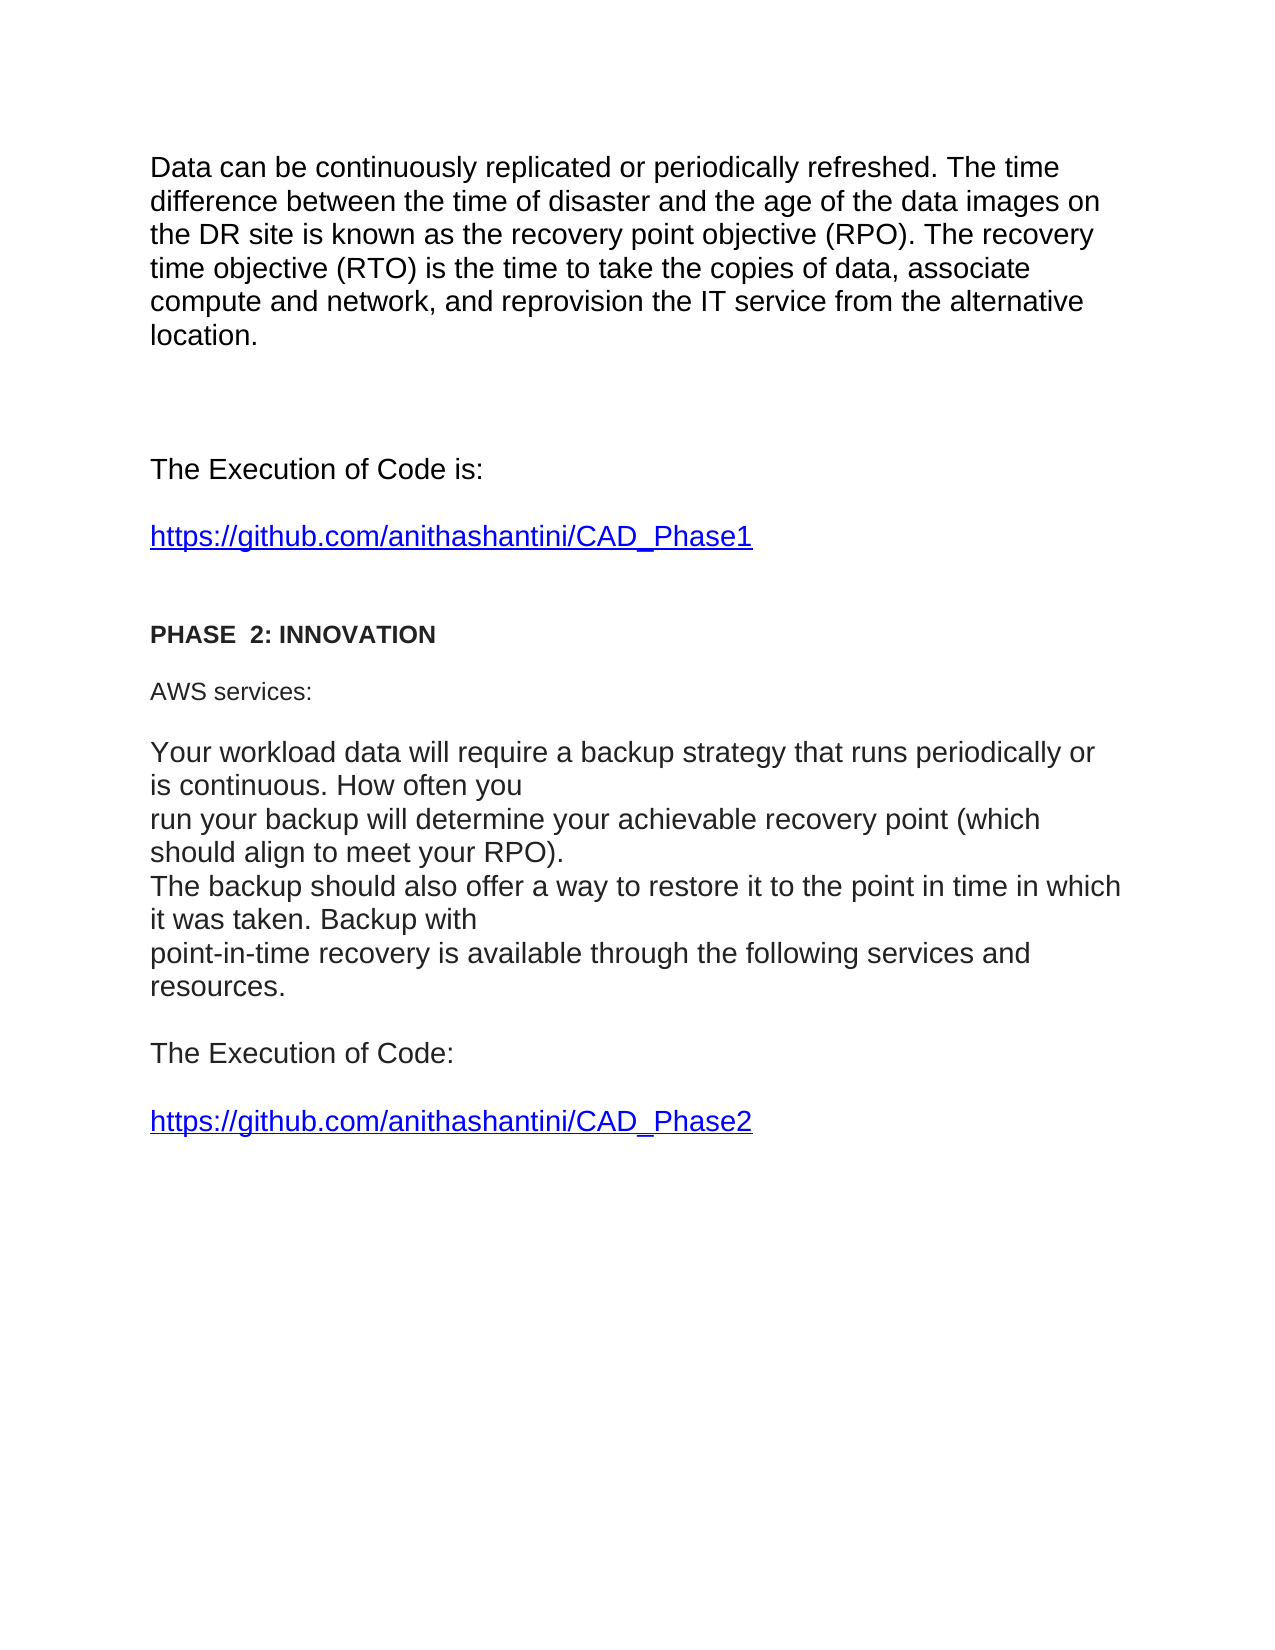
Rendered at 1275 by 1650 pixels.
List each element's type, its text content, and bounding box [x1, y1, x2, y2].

text PHASE 2: INNOVATION [150, 619, 1125, 648]
text Your workload data will require a backup strategy that runs periodically or is continuous. How often you [150, 734, 1125, 802]
text The backup should also offer a way to restore it to the point in time in which it was taken. Backup with [150, 869, 1125, 936]
text Data can be continuously replicated or periodically refreshed. The time difference between the time of disaster and the age of the data images on the DR site is known as the recovery point objective (RPO). The recovery time objective (RTO) is the time to take the copies of data, associate compute and network, and reprovision the IT service from the alternative location. [150, 150, 1125, 351]
text run your backup will determine your achievable recovery point (which should align to meet your RPO). [150, 802, 1125, 869]
text The Execution of Code is: [150, 452, 1125, 485]
text AWS services: [150, 677, 1125, 706]
text https://github.com/anithashantini/CAD_Phase1 [150, 519, 1125, 552]
text point-in-time recovery is available through the following services and resources. [150, 936, 1125, 1003]
text https://github.com/anithashantini/CAD_Phase2 [150, 1103, 1125, 1137]
text The Execution of Code: [150, 1036, 1125, 1070]
